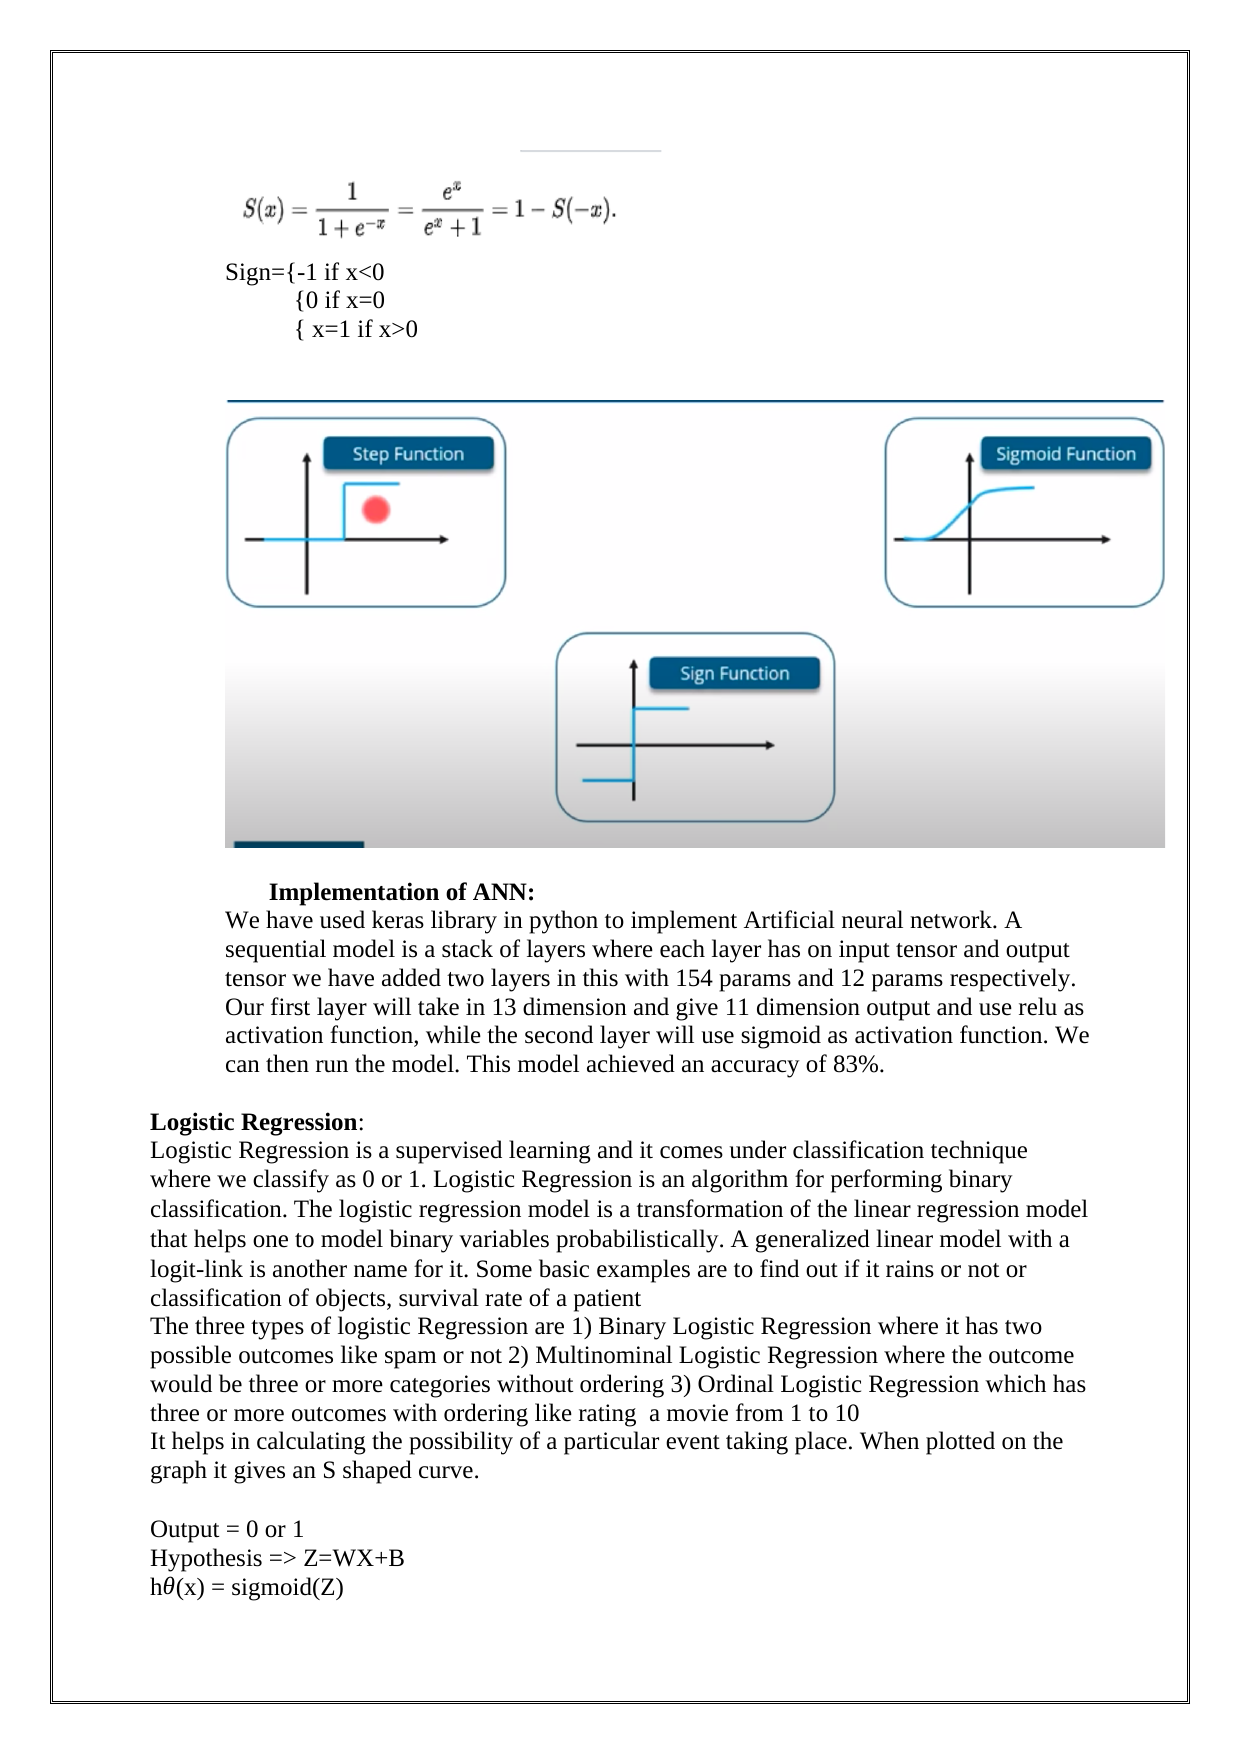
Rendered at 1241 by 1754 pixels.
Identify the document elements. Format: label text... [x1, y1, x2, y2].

list We have used keras library in python to implement Artificial neural network. A sequential model is a stack of layers where each layer has on input tensor and output tensor we have added two layers in this with 154 params and 12 params respectively. [225, 905, 1090, 992]
picture [225, 400, 1166, 848]
text h(x) = sigmoid(Z) [150, 1572, 1090, 1601]
list Implementation of ANN: [225, 877, 1090, 905]
text The three types of logistic Regression are 1) Binary Logistic Regression where it has two possible outcomes like spam or not 2) Multinominal Logistic Regression where the outcome would be three or more categories without ordering 3) Ordinal Logistic Regression which has three or more outcomes with ordering like rating a movie from 1 to 10 [150, 1311, 1090, 1426]
list { x=1 if x>0 [225, 314, 1090, 343]
text Logistic Regression is a supervised learning and it comes under classification technique where we classify as 0 or 1. Logistic Regression is an algorithm for performing binary classification. The logistic regression model is a transformation of the linear regression model that helps one to model binary variables probabilistically. A generalized linear model with a logit-link is another name for it. Some basic examples are to find out if it rains or not or classification of objects, survival rate of a patient [150, 1135, 1090, 1311]
list Our first layer will take in 13 dimension and give 11 dimension output and use relu as activation function, while the second layer will use sigmoid as activation function. We can then run the model. This model achieved an accuracy of 83%. [225, 992, 1090, 1078]
list {0 if x=0 [225, 286, 1090, 314]
text Output = 0 or 1 [150, 1514, 1090, 1543]
text Logistic Regression: [150, 1107, 1090, 1135]
picture [231, 150, 662, 257]
text It helps in calculating the possibility of a particular event taking place. When plotted on the graph it gives an S shaped curve. [150, 1426, 1090, 1484]
text Hypothesis => Z=WX+B [150, 1543, 1090, 1572]
list Sign={-1 if x<0 [225, 257, 1090, 286]
